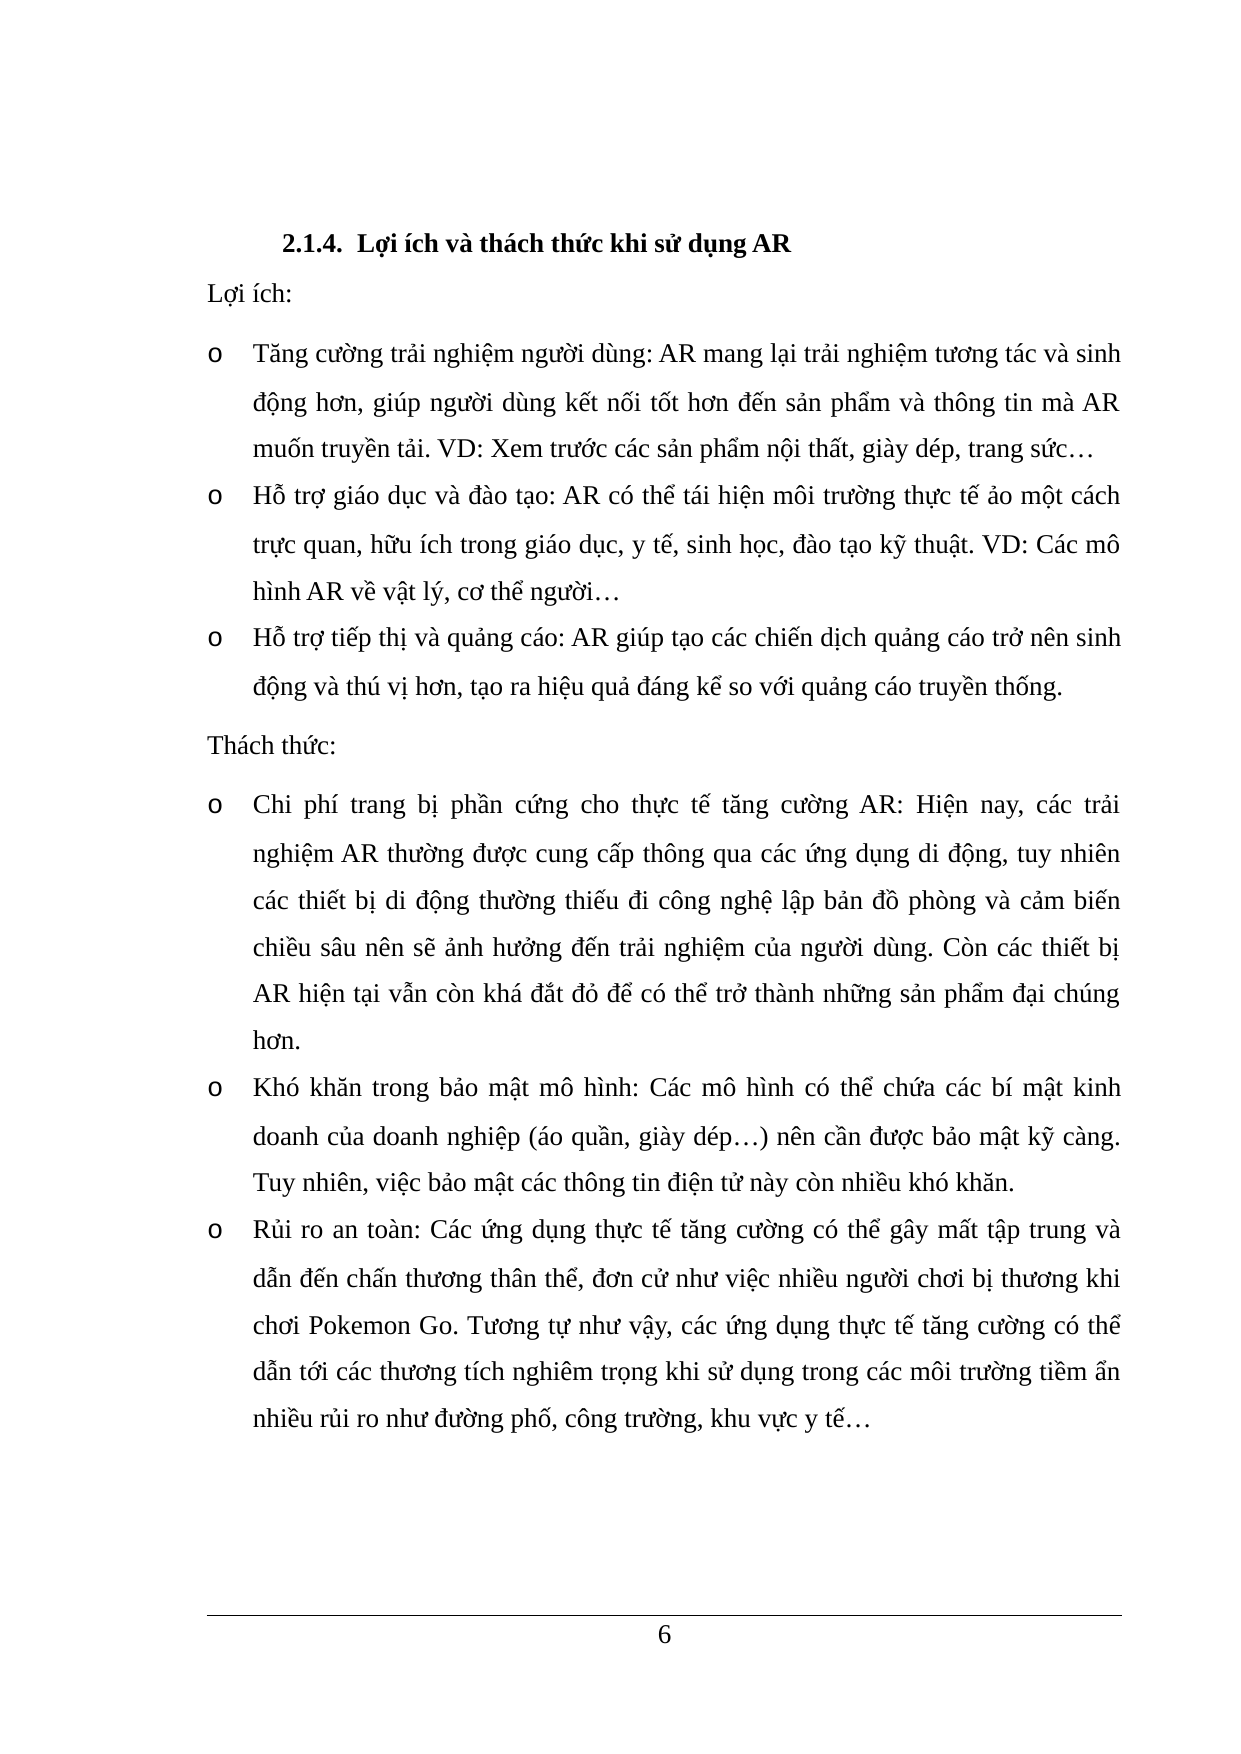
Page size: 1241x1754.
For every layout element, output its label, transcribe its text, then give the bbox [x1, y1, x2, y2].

list Hỗ trợ tiếp thị và quảng cáo: AR giúp tạo các chiến dịch quảng cáo trở nên sinh động và thú vị hơn, tạo ra hiệu quả đáng kể so với quảng cáo truyền thống. [207, 621, 1122, 701]
subtitle Lợi ích và thách thức khi sử dụng AR [282, 227, 1122, 258]
text Thách thức: [207, 729, 1122, 761]
text Lợi ích: [207, 278, 1122, 309]
list Tăng cường trải nghiệm người dùng: AR mang lại trải nghiệm tương tác và sinh động hơn, giúp người dùng kết nối tốt hơn đến sản phẩm và thông tin mà AR muốn truyền tải. VD: Xem trước các sản phẩm nội thất, giày dép, trang sức… [207, 337, 1122, 463]
list Chi phí trang bị phần cứng cho thực tế tăng cường AR: Hiện nay, các trải nghiệm AR thường được cung cấp thông qua các ứng dụng di động, tuy nhiên các thiết bị di động thường thiếu đi công nghệ lập bản đồ phòng và cảm biến chiều sâu nên sẽ ảnh hưởng đến trải nghiệm của người dùng. Còn các thiết bị AR hiện tại vẫn còn khá đắt đỏ để có thể trở thành những sản phẩm đại chúng hơn. [207, 789, 1122, 1055]
list Khó khăn trong bảo mật mô hình: Các mô hình có thể chứa các bí mật kinh doanh của doanh nghiệp (áo quần, giày dép…) nên cần được bảo mật kỹ càng. Tuy nhiên, việc bảo mật các thông tin điện tử này còn nhiều khó khăn. [207, 1071, 1122, 1198]
list Rủi ro an toàn: Các ứng dụng thực tế tăng cường có thể gây mất tập trung và dẫn đến chấn thương thân thể, đơn cử như việc nhiều người chơi bị thương khi chơi Pokemon Go. Tương tự như vậy, các ứng dụng thực tế tăng cường có thể dẫn tới các thương tích nghiêm trọng khi sử dụng trong các môi trường tiềm ẩn nhiều rủi ro như đường phố, công trường, khu vực y tế… [207, 1213, 1122, 1433]
list Hỗ trợ giáo dục và đào tạo: AR có thể tái hiện môi trường thực tế ảo một cách trực quan, hữu ích trong giáo dục, y tế, sinh học, đào tạo kỹ thuật. VD: Các mô hình AR về vật lý, cơ thể người… [207, 479, 1122, 606]
